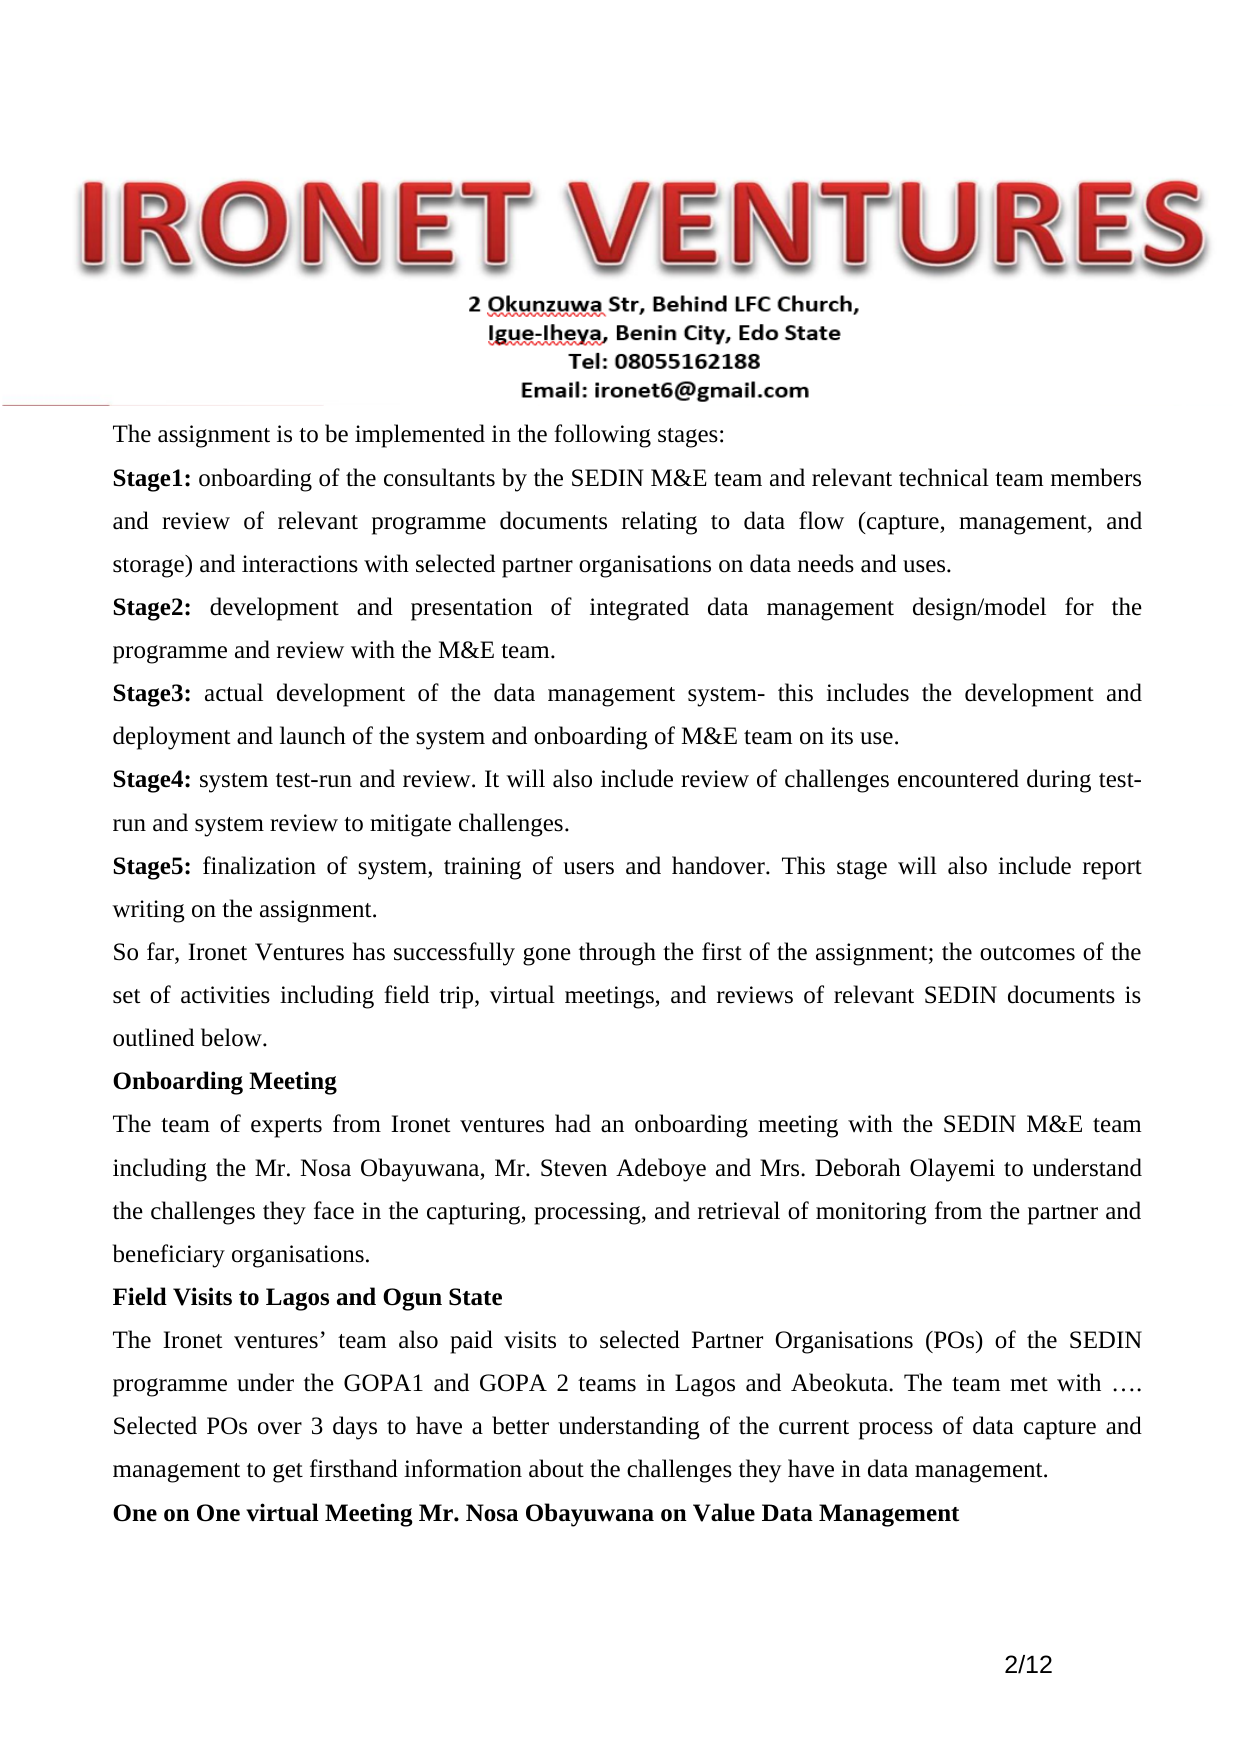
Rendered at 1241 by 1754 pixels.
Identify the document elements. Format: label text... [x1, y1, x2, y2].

text The team of experts from Ironet ventures had an onboarding meeting with the SEDIN M&E team including the Mr. Nosa Obayuwana, Mr. Steven Adeboye and Mrs. Deborah Olayemi to understand the challenges they face in the capturing, processing, and retrieval of monitoring from the partner and beneficiary organisations. [112, 1109, 1143, 1268]
text The assignment is to be implemented in the following stages: [112, 150, 1143, 448]
text Field Visits to Lagos and Ogun State [112, 1282, 1143, 1311]
text Stage5: finalization of system, training of users and handover. This stage will also include report writing on the assignment. [112, 851, 1143, 923]
picture [1143, 150, 1234, 406]
text Stage4: system test-run and review. It will also include review of challenges encountered during test-run and system review to mitigate challenges. [112, 764, 1143, 836]
text One on One virtual Meeting Mr. Nosa Obayuwana on Value Data Management [112, 1498, 1143, 1526]
text Stage3: actual development of the data management system- this includes the development and deployment and launch of the system and onboarding of M&E team on its use. [112, 678, 1143, 750]
text Onboarding Meeting [112, 1066, 1143, 1095]
text So far, Ironet Ventures has successfully gone through the first of the assignment; the outcomes of the set of activities including field trip, virtual meetings, and reviews of relevant SEDIN documents is outlined below. [112, 937, 1143, 1052]
text Stage2: development and presentation of integrated data management design/model for the programme and review with the M&E team. [112, 592, 1143, 664]
text The Ironet ventures’ team also paid visits to selected Partner Organisations (POs) of the SEDIN programme under the GOPA1 and GOPA 2 teams in Lagos and Abeokuta. The team met with …. Selected POs over 3 days to have a better understanding of the current process of data capture and management to get firsthand information about the challenges they have in data management. [112, 1325, 1143, 1483]
text Stage1: onboarding of the consultants by the SEDIN M&E team and relevant technical team members and review of relevant programme documents relating to data flow (capture, management, and storage) and interactions with selected partner organisations on data needs and uses. [112, 463, 1143, 578]
picture [0, 150, 112, 406]
